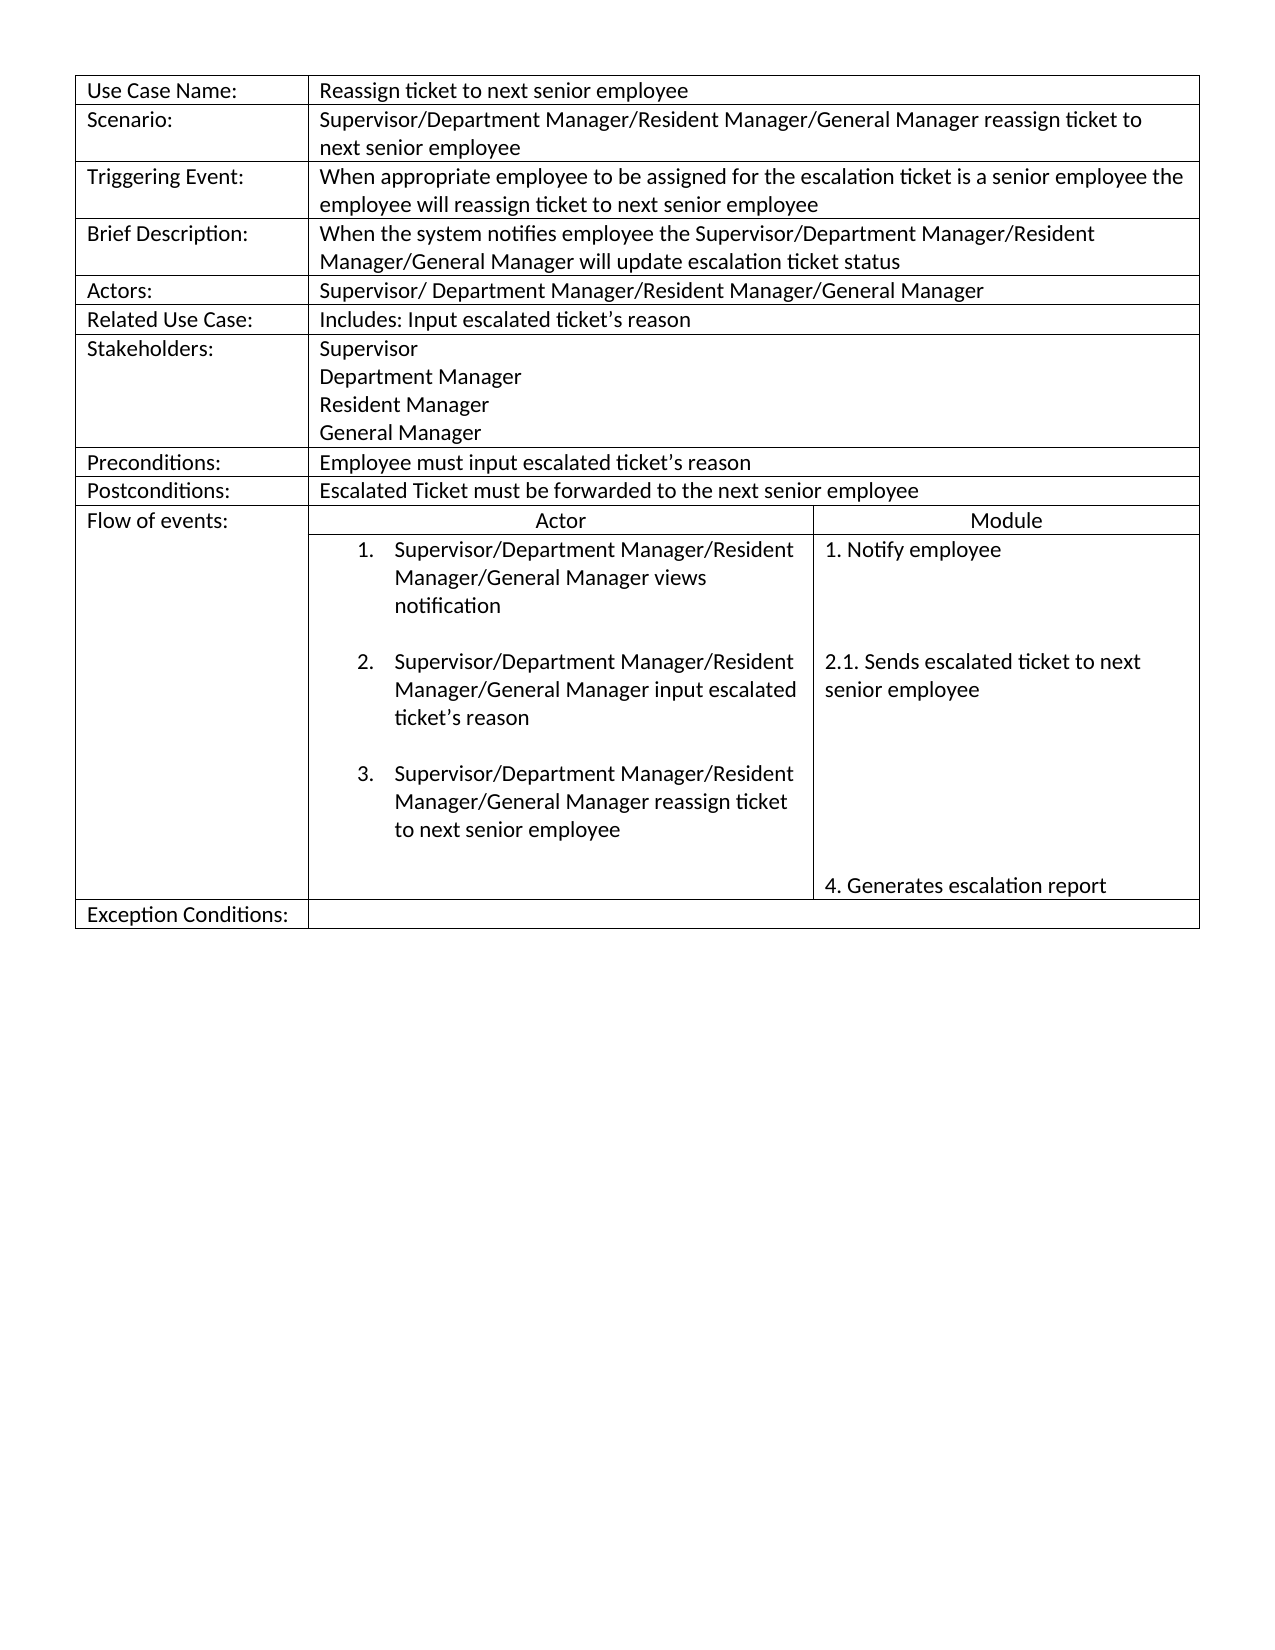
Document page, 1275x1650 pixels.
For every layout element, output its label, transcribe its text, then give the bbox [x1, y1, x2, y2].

table_cell Employee must input escalated ticket’s reason [309, 448, 1199, 476]
table_cell Brief Description: [76, 219, 308, 275]
table_cell Flow of events: [76, 506, 308, 899]
table_cell Postconditions: [76, 477, 308, 505]
table_cell Escalated Ticket must be forwarded to the next senior employee [309, 477, 1199, 505]
table_cell Related Use Case: [76, 305, 308, 333]
table_cell [309, 900, 1199, 928]
table_cell When the system notifies employee the Supervisor/Department Manager/Resident Manager/General Manager will update escalation ticket status [309, 219, 1199, 275]
table_cell Stakeholders: [76, 335, 308, 447]
table_cell Supervisor/Department Manager/Resident Manager/General Manager views notification Supervisor/Department Manager/Resident Manager/General Manager input escalated ticket’s reason Supervisor/Department Manager/Resident Manager/General Manager reassign ticket to next senior employee [309, 535, 813, 899]
table_cell 1. Notify employee 2.1. Sends escalated ticket to next senior employee 4. Generates escalation report [814, 535, 1199, 899]
table_cell Actor [309, 506, 813, 534]
table_cell Supervisor Department Manager Resident Manager General Manager [309, 335, 1199, 447]
table_header Reassign ticket to next senior employee [309, 76, 1199, 104]
table_header Use Case Name: [76, 76, 308, 104]
table_cell Module [814, 506, 1199, 534]
table_cell Supervisor/ Department Manager/Resident Manager/General Manager [309, 276, 1199, 304]
table_cell Triggering Event: [76, 162, 308, 218]
table_cell When appropriate employee to be assigned for the escalation ticket is a senior employee the employee will reassign ticket to next senior employee [309, 162, 1199, 218]
table_cell Actors: [76, 276, 308, 304]
table_cell Preconditions: [76, 448, 308, 476]
table_cell Scenario: [76, 105, 308, 161]
table_cell Exception Conditions: [76, 900, 308, 928]
table_cell Supervisor/Department Manager/Resident Manager/General Manager reassign ticket to next senior employee [309, 105, 1199, 161]
table_cell Includes: Input escalated ticket’s reason [309, 305, 1199, 333]
